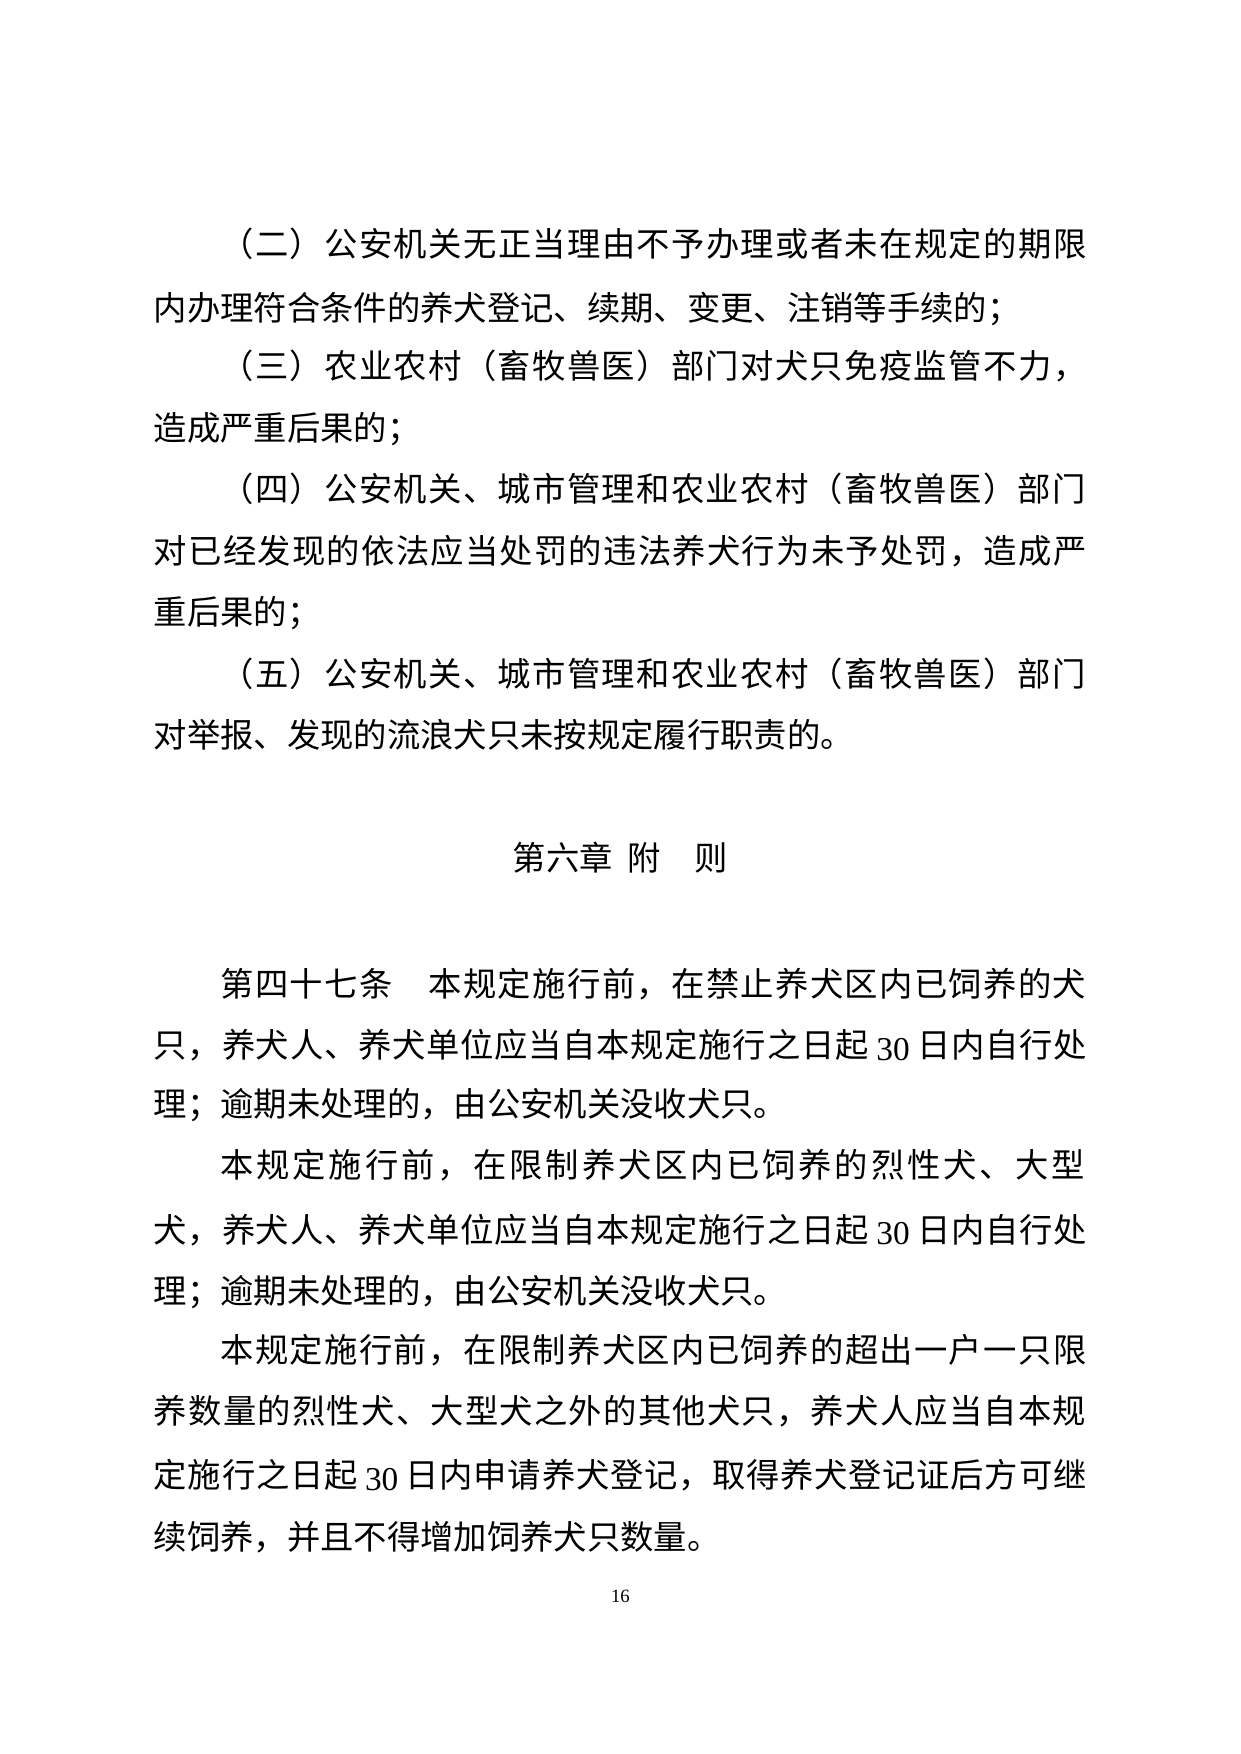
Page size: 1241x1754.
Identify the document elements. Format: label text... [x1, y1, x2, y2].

text 本规定施行前，在限制养犬区内已饲养的超出一户一只限养数量的烈性犬、大型犬之外的其他犬只，养犬人应当自本规定施行之日起30日内申请养犬登记，取得养犬登记证后方可继续饲养，并且不得增加饲养犬只数量。 [154, 1313, 1087, 1559]
text 第四十七条 本规定施行前，在禁止养犬区内已饲养的犬只，养犬人、养犬单位应当自本规定施行之日起30日内自行处理；逾期未处理的，由公安机关没收犬只。 [154, 944, 1087, 1129]
text （四）公安机关、城市管理和农业农村（畜牧兽医）部门对已经发现的依法应当处罚的违法养犬行为未予处罚，造成严重后果的； [154, 453, 1087, 637]
text （二）公安机关无正当理由不予办理或者未在规定的期限内办理符合条件的养犬登记、续期、变更、注销等手续的； [154, 207, 1087, 330]
text （三）农业农村（畜牧兽医）部门对犬只免疫监管不力，造成严重后果的； [154, 330, 1087, 453]
text 本规定施行前，在限制养犬区内已饲养的烈性犬、大型犬，养犬人、养犬单位应当自本规定施行之日起30日内自行处理；逾期未处理的，由公安机关没收犬只。 [154, 1129, 1087, 1313]
text 第六章 附 则 [154, 821, 1087, 883]
text （五）公安机关、城市管理和农业农村（畜牧兽医）部门对举报、发现的流浪犬只未按规定履行职责的。 [154, 637, 1087, 760]
